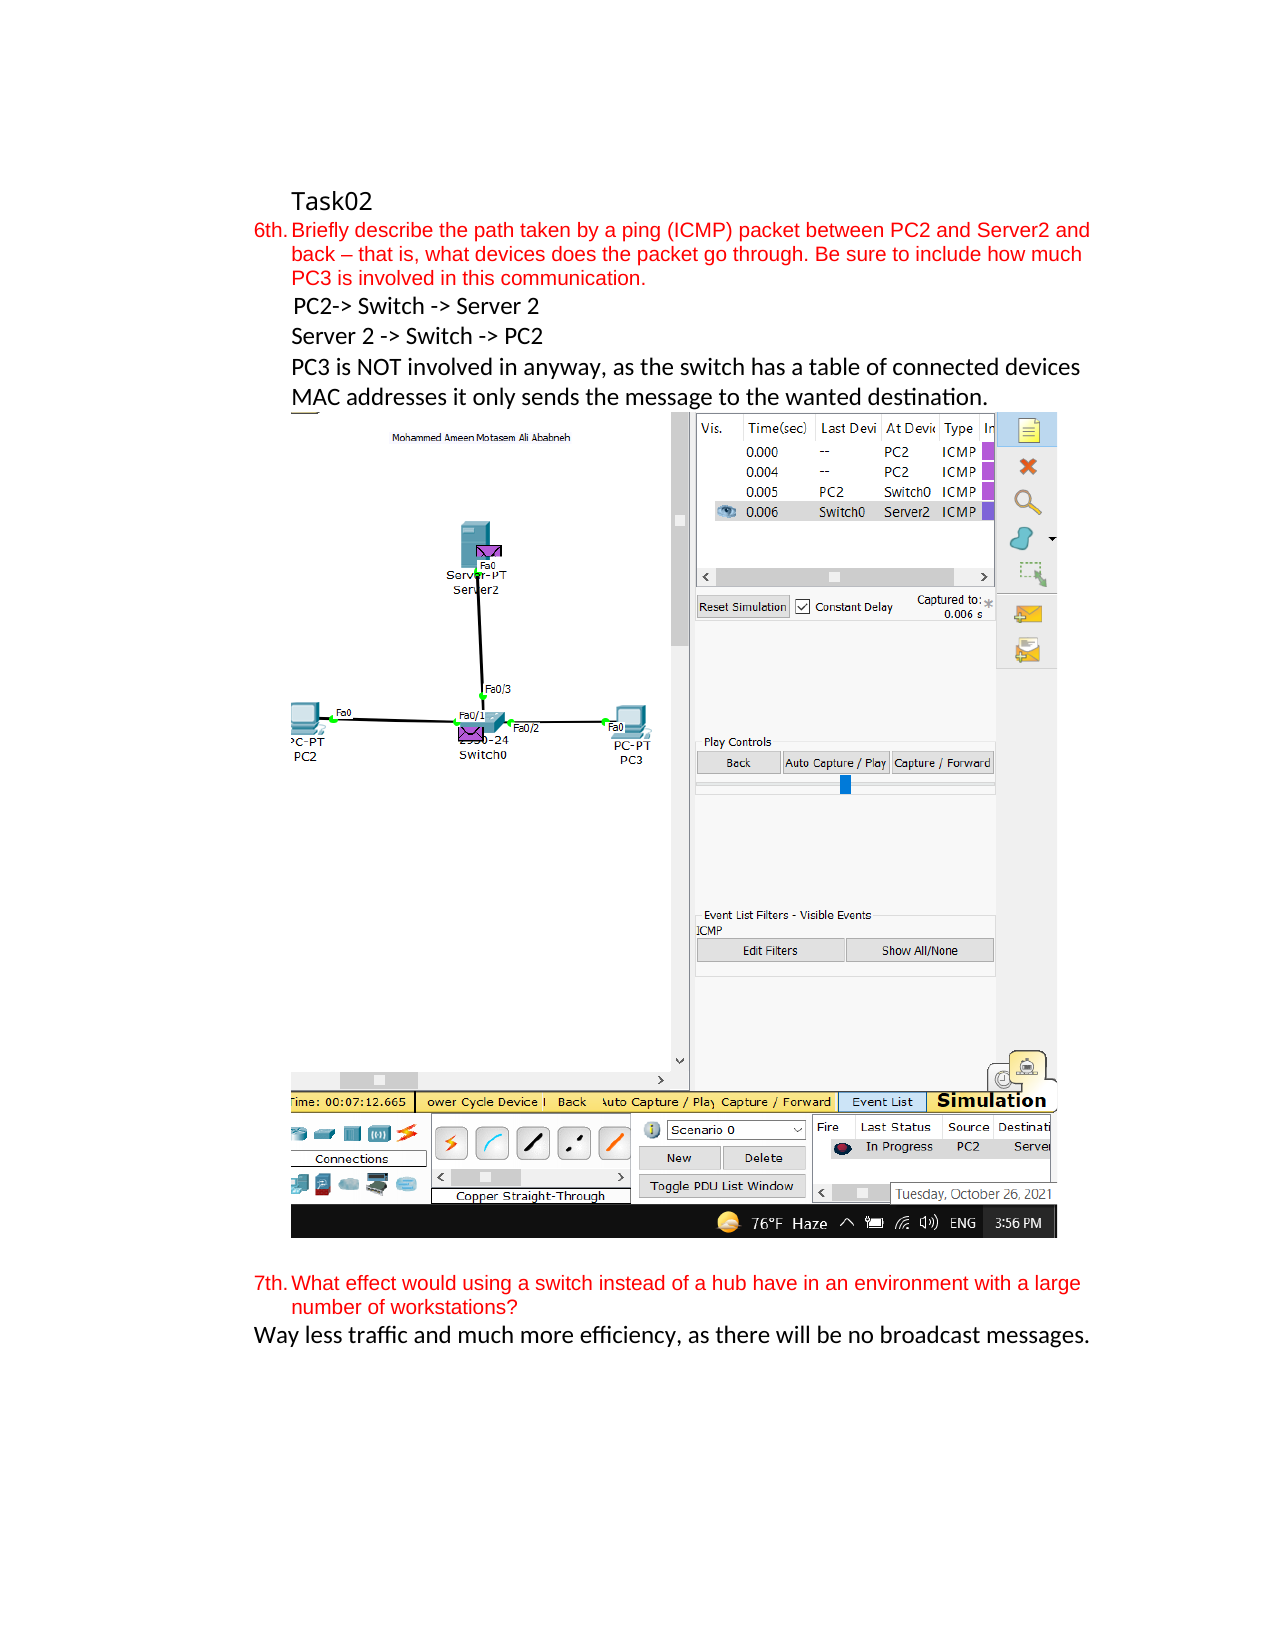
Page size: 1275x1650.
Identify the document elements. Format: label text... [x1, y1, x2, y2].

text Server 2 -> Switch -> PC2 [291, 321, 1125, 351]
list Task02 [291, 184, 1125, 218]
text Way less traffic and much more efficiency, as there will be no broadcast messages. [253, 1319, 1125, 1350]
text PC2-> Switch -> Server 2 [253, 290, 1125, 321]
picture [291, 412, 1058, 1238]
list Briefly describe the path taken by a ping (ICMP) packet between PC2 and Server2 and back – that is, what devices does the packet go through. Be sure to include how much PC3 is involved in this communication. [253, 218, 1125, 290]
list What effect would using a switch instead of a hub have in an environment with a large number of workstations? [253, 1271, 1125, 1319]
text PC3 is NOT involved in anyway, as the switch has a table of connected devices MAC addresses it only sends the message to the wanted destination. [291, 351, 1125, 412]
